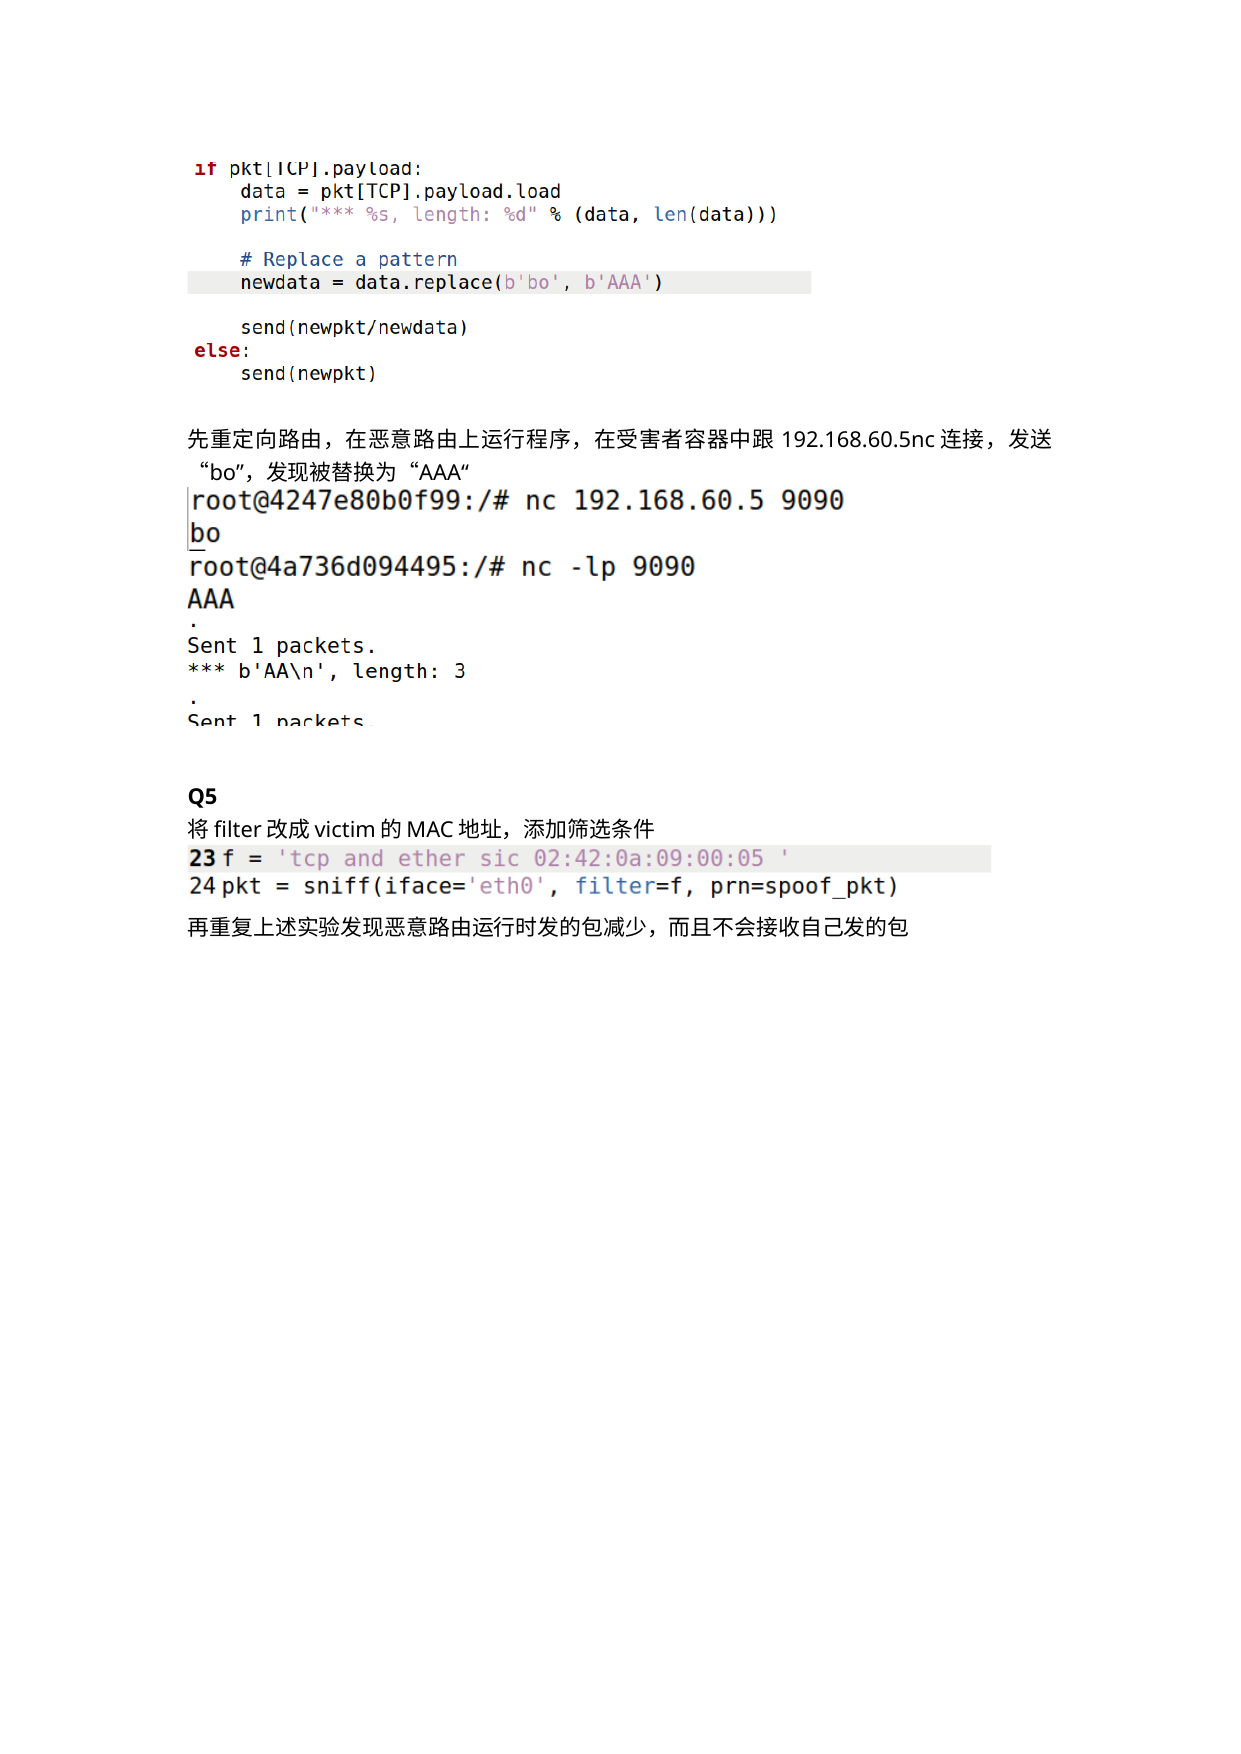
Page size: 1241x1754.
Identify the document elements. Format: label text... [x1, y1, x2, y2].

picture [187, 617, 541, 726]
text 先重定向路由，在恶意路由上运行程序，在受害者容器中跟192.168.60.5nc连接，发送“bo”，发现被替换为“AAA“ [187, 422, 1053, 487]
text 将filter改成victim的MAC地址，添加筛选条件 [187, 812, 1053, 844]
picture [187, 552, 729, 616]
picture [187, 162, 812, 404]
picture [187, 844, 992, 900]
text 再重复上述实验发现恶意路由运行时发的包减少，而且不会接收自己发的包 [187, 909, 1053, 942]
text Q5 [187, 779, 1053, 812]
picture [187, 487, 883, 551]
